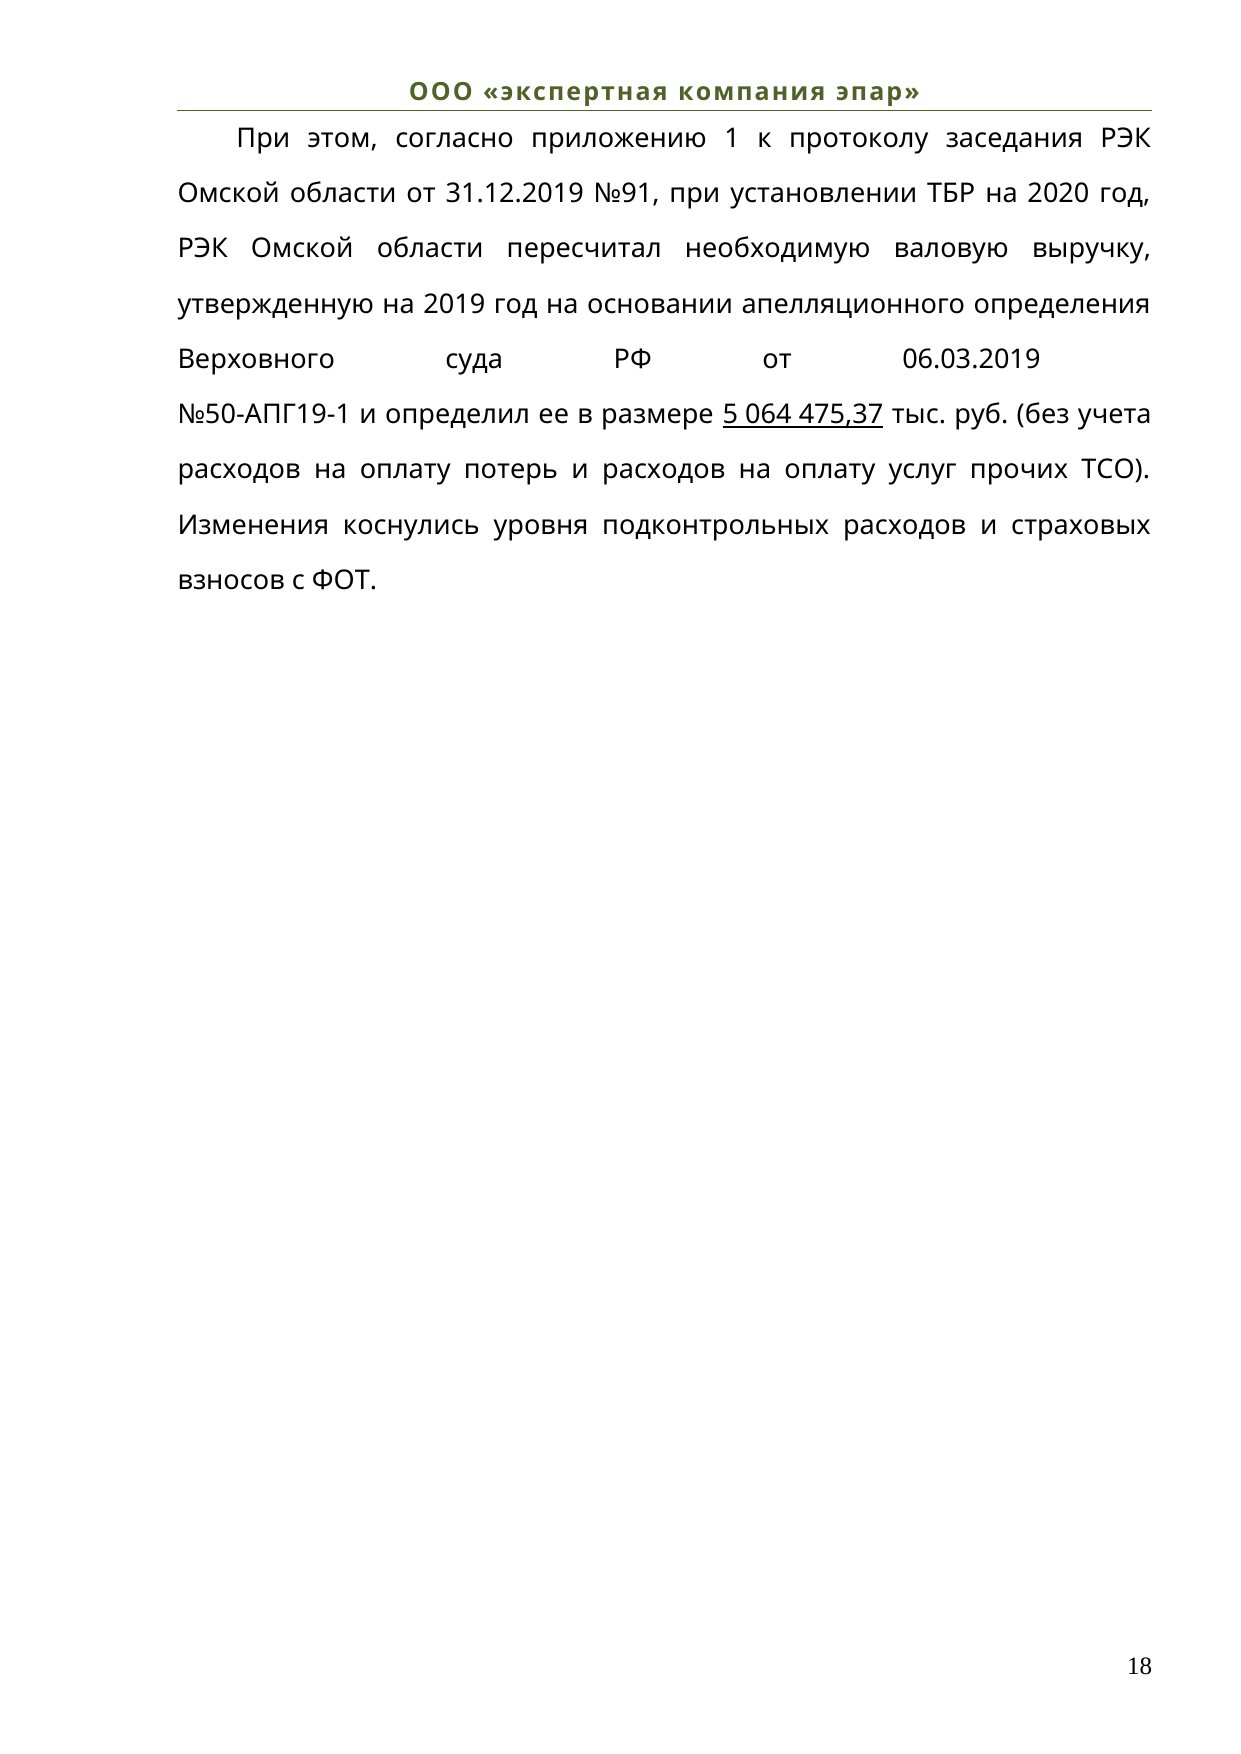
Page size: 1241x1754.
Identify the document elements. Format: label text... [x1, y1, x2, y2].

text При этом, согласно приложению 1 к протоколу заседания РЭК Омской области от 31.12.2019 №91, при установлении ТБР на 2020 год, РЭК Омской области пересчитал необходимую валовую выручку, утвержденную на 2019 год на основании апелляционного определения Верховного суда РФ от 06.03.2019 №50-АПГ19-1 и определил ее в размере 5 064 475,37 тыс. руб. (без учета расходов на оплату потерь и расходов на оплату услуг прочих ТСО). Изменения коснулись уровня подконтрольных расходов и страховых взносов с ФОТ. [177, 118, 1152, 597]
